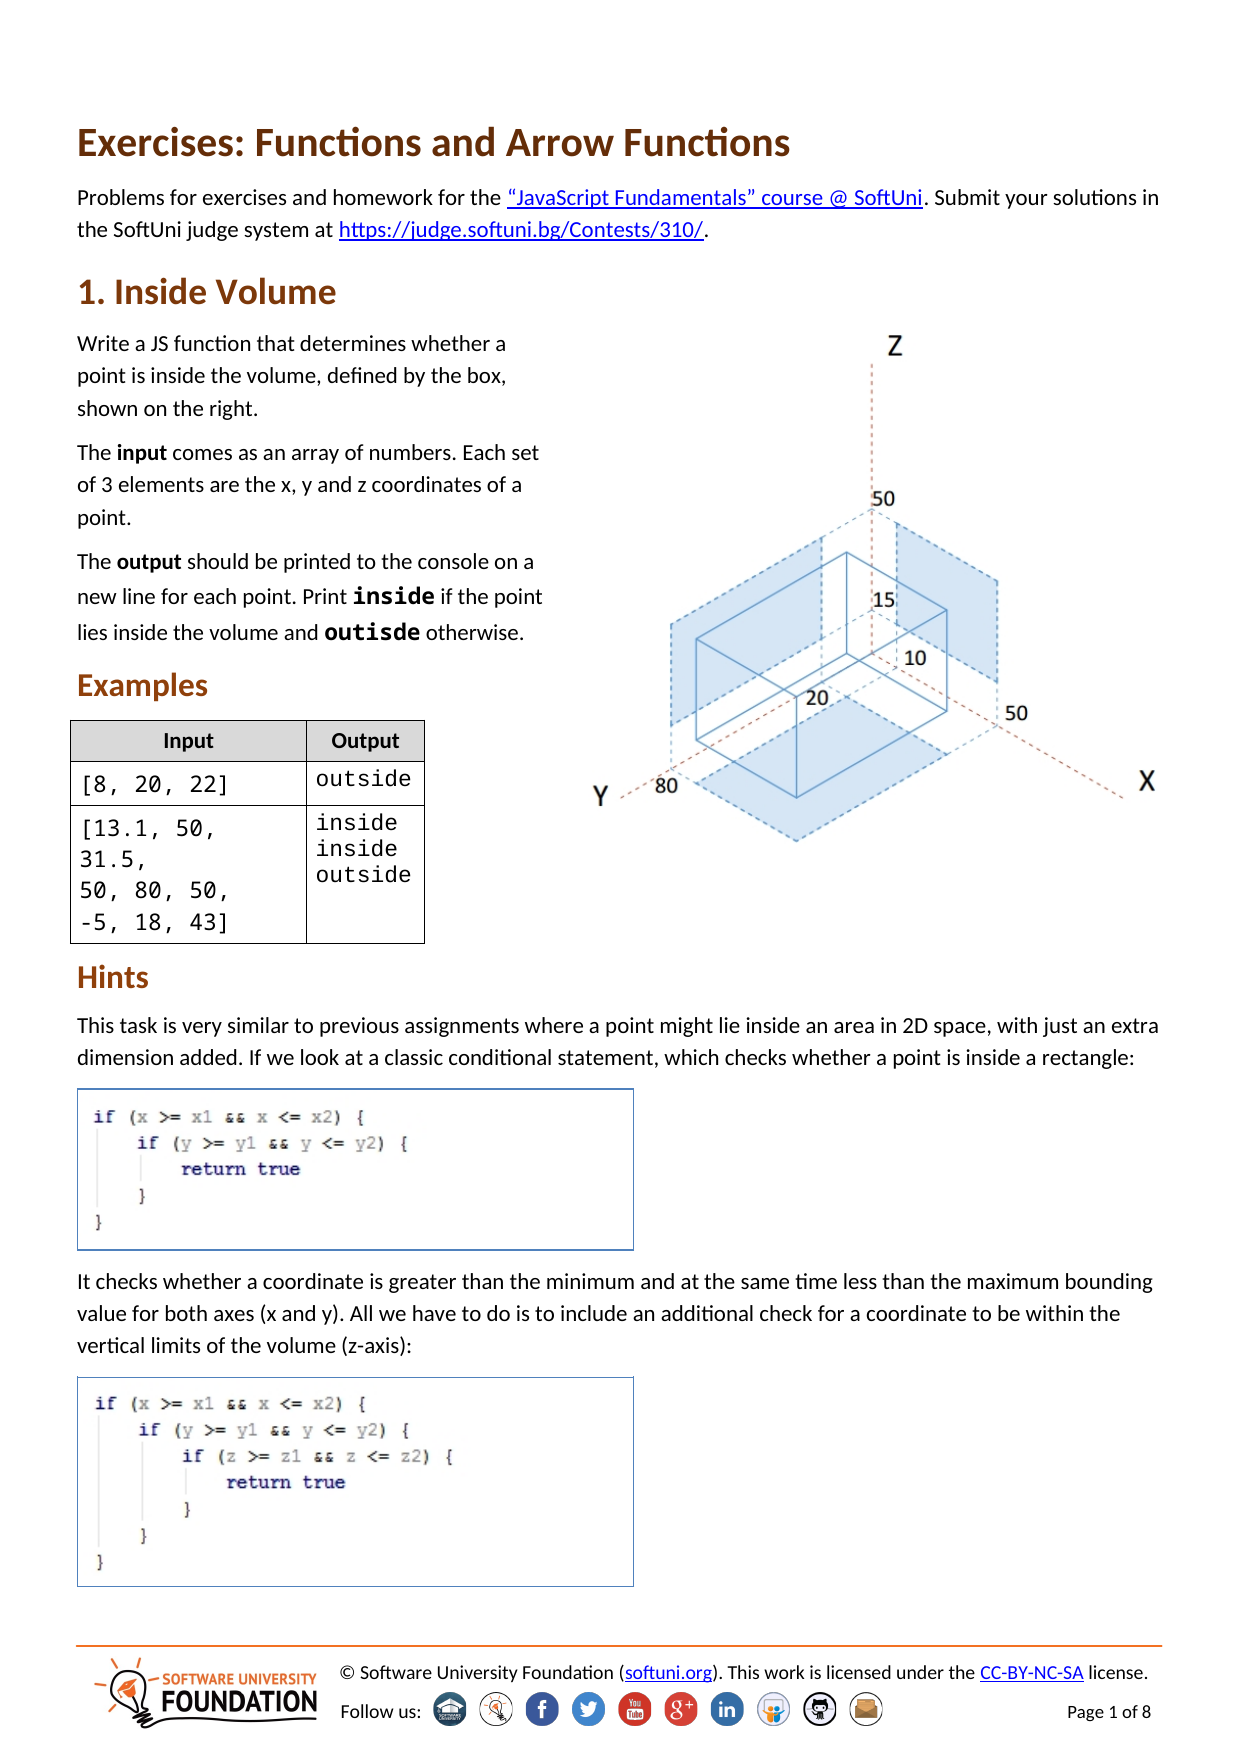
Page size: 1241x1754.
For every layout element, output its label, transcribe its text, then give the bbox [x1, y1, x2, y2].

text Write a JS function that determines whether a point is inside the volume, defined by the box, shown on the right. [77, 329, 572, 422]
text It checks whether a coordinate is greater than the minimum and at the same time less than the maximum bounding value for both axes (x and y). All we have to do is to include an additional check for a coordinate to be within the vertical limits of the volume (z-axis): [77, 1267, 1163, 1360]
table_header Output [307, 721, 424, 761]
picture [757, 1692, 790, 1726]
table_cell inside inside outside [307, 806, 424, 943]
picture [78, 1378, 531, 1586]
picture [93, 1656, 317, 1729]
subtitle Inside Volume [77, 268, 1163, 314]
picture [664, 1692, 698, 1726]
subtitle Hints [77, 956, 1163, 997]
text Problems for exercises and homework for the “JavaScript Fundamentals” course @ SoftUni. Submit your solutions in the SoftUni judge system at https://judge.softuni.bg/Contests/310/. [77, 183, 1163, 243]
picture [572, 329, 1164, 856]
picture [78, 1090, 492, 1249]
picture [433, 1692, 467, 1726]
table_cell outside [307, 762, 424, 805]
subtitle Exercises: Functions and Arrow Functions [77, 116, 1163, 167]
text This task is very similar to previous assignments where a point might lie inside an area in 2D space, with just an extra dimension added. If we look at a classic conditional statement, which checks whether a point is inside a rectangle: [77, 1011, 1163, 1071]
picture [710, 1692, 744, 1726]
picture [803, 1692, 837, 1726]
picture [525, 1692, 559, 1726]
text The output should be printed to the console on a new line for each point. Print inside if the point lies inside the volume and outisde otherwise. [77, 547, 572, 647]
subtitle Examples [77, 664, 572, 705]
text The input comes as an array of numbers. Each set of 3 elements are the x, y and z coordinates of a point. [77, 438, 572, 531]
table_header Input [71, 721, 306, 761]
table_cell [13.1, 50, 31.5, 50, 80, 50, -5, 18, 43] [71, 806, 306, 943]
table_cell [8, 20, 22] [71, 762, 306, 805]
picture [572, 1692, 605, 1726]
picture [849, 1692, 883, 1726]
picture [479, 1692, 513, 1726]
picture [618, 1692, 652, 1726]
